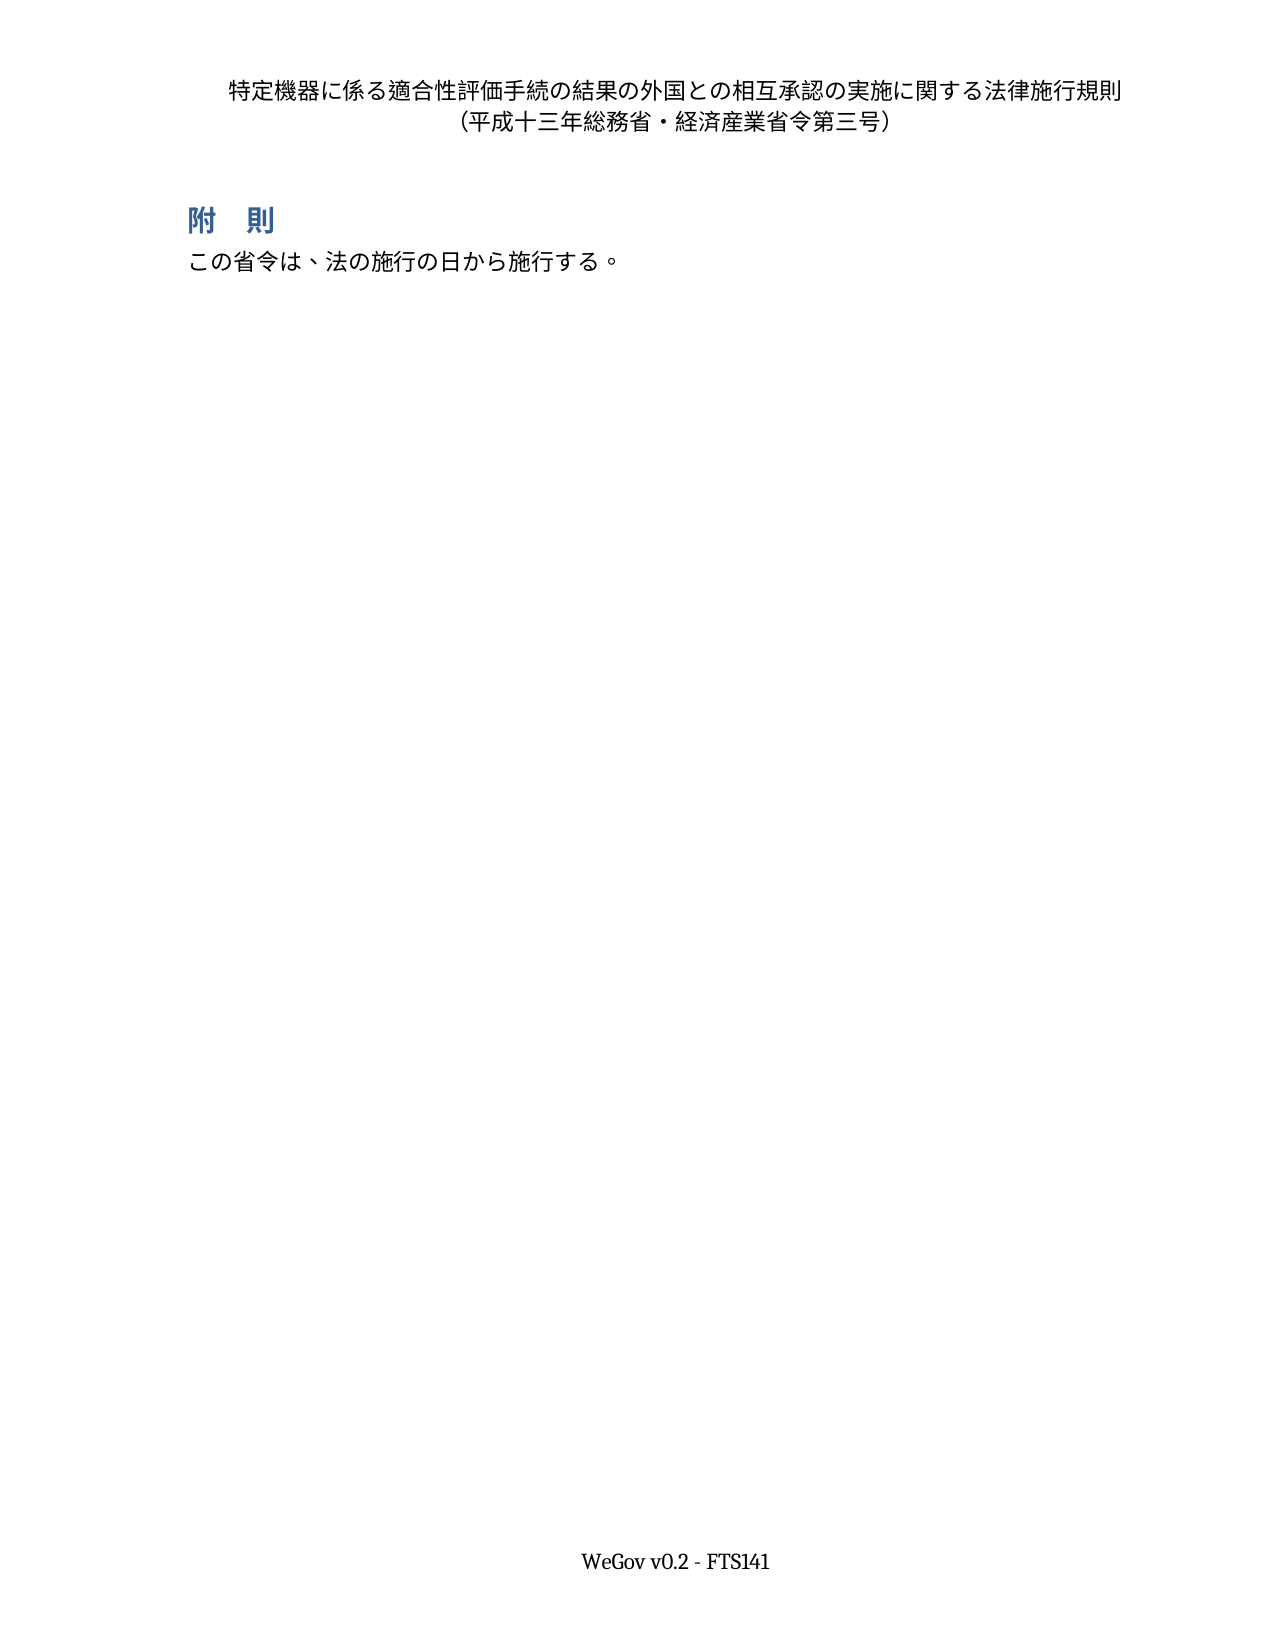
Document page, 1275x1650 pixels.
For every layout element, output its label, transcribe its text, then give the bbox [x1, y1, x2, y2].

text この省令は、法の施行の日から施行する。 [187, 246, 1087, 277]
subtitle 附 則 [187, 200, 1087, 240]
